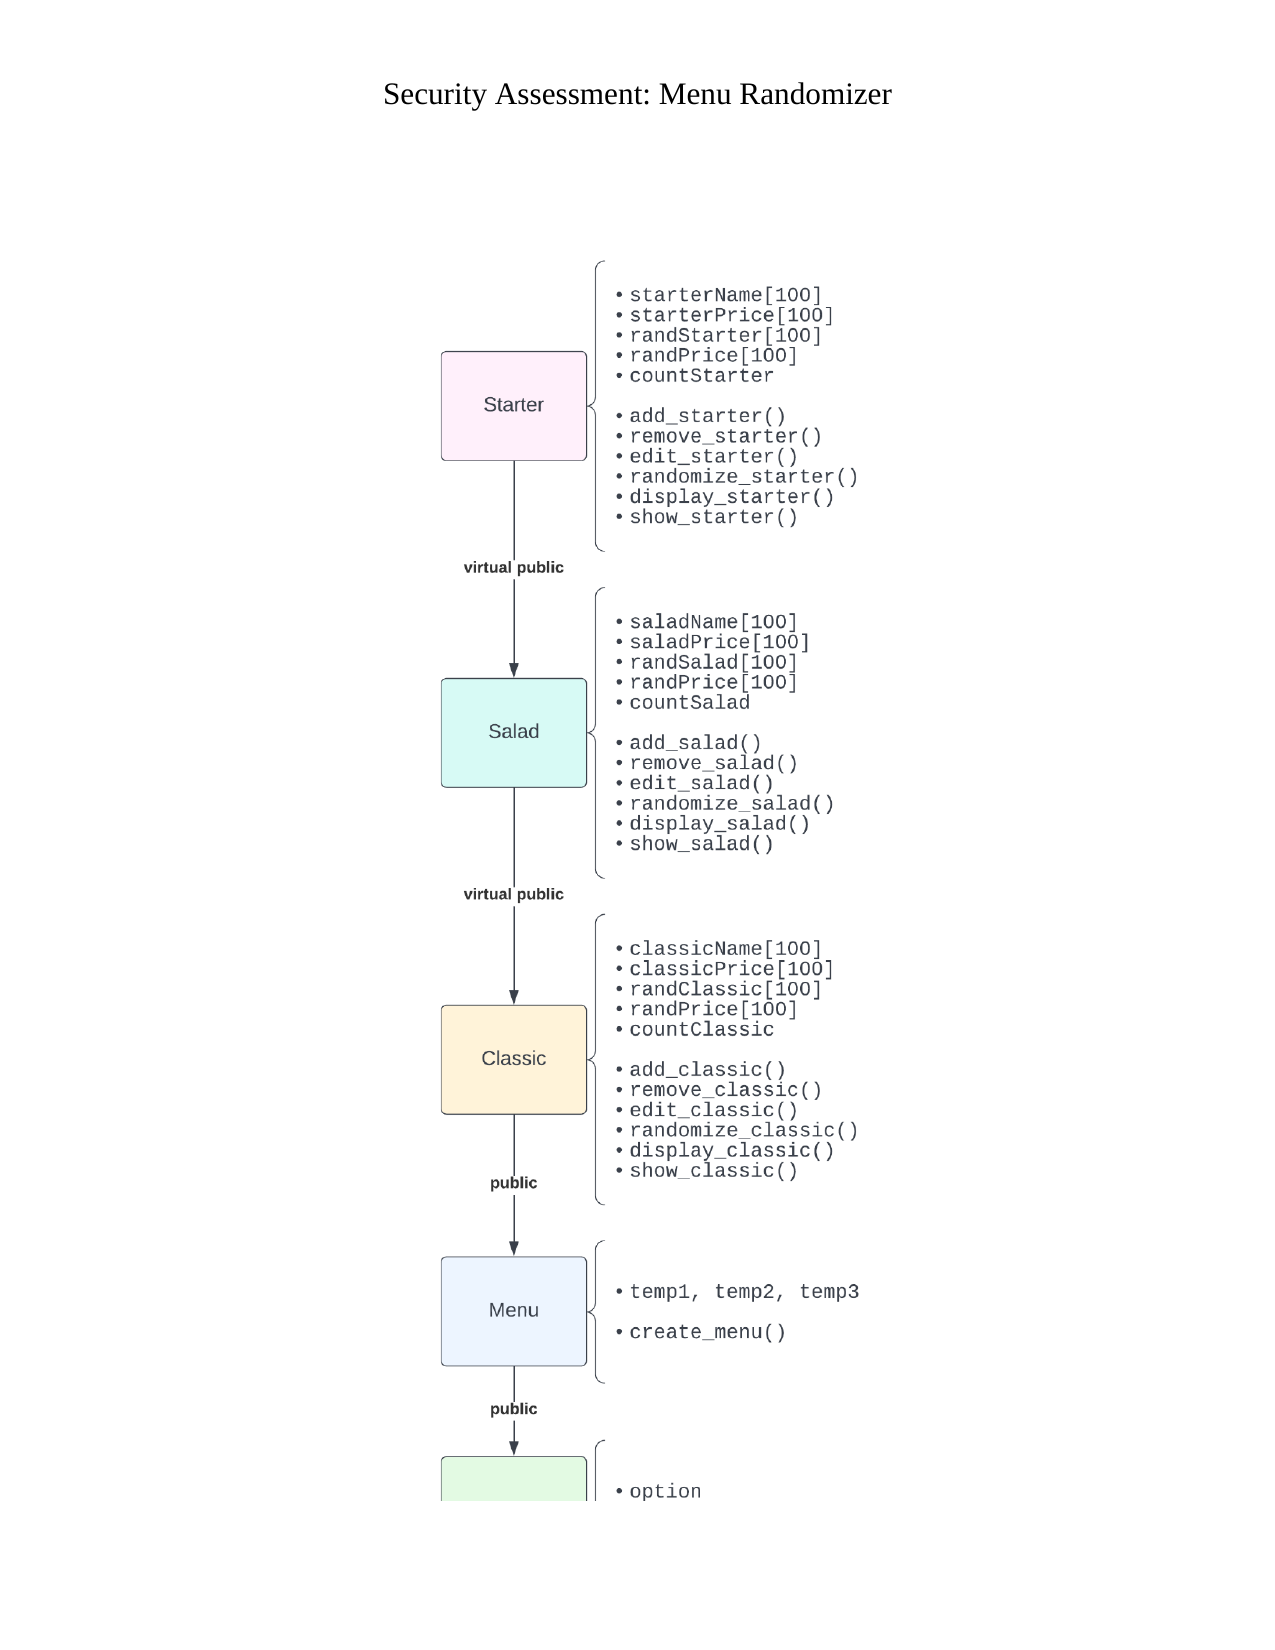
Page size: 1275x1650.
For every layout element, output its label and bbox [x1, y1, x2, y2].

picture [150, 150, 1022, 1501]
